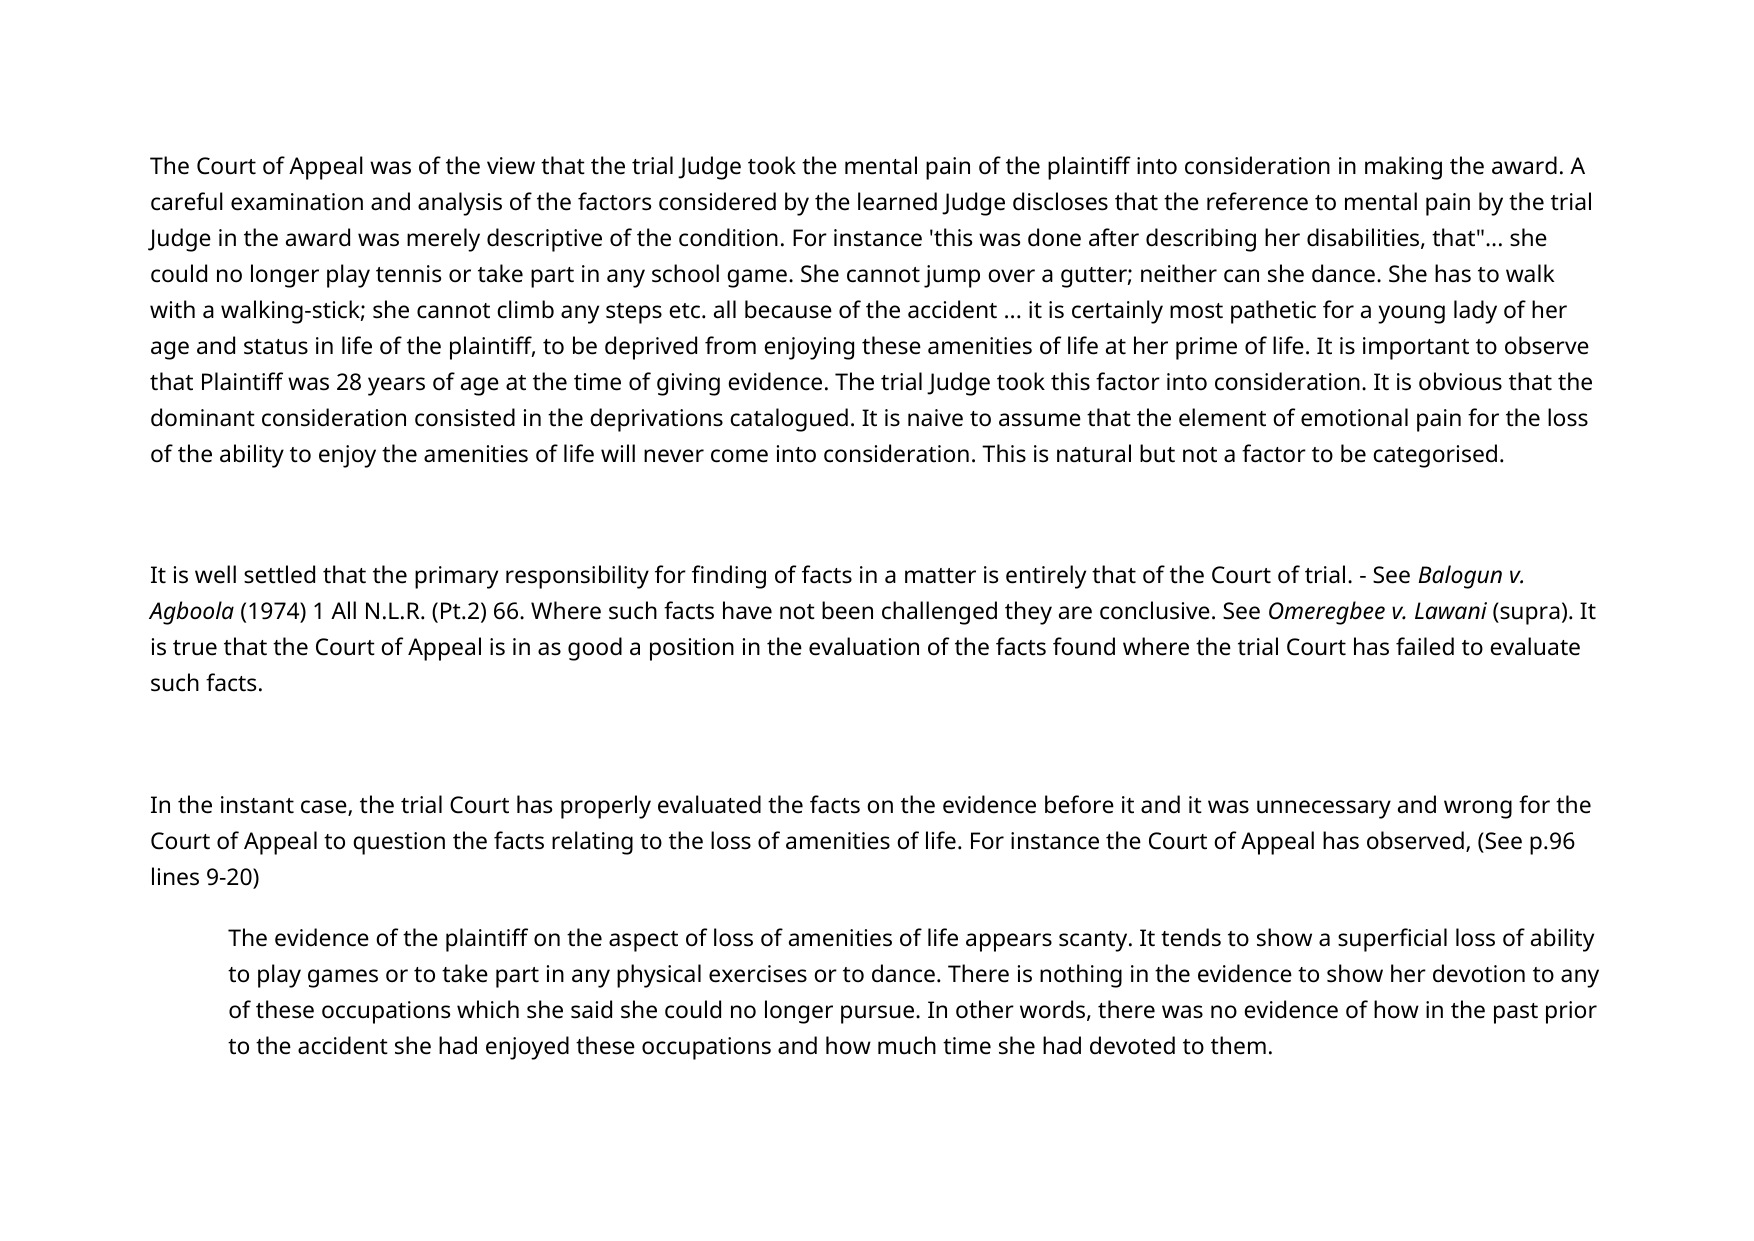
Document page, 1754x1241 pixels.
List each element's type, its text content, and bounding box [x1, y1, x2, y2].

text In the instant case, the trial Court has properly evaluated the facts on the evidence before it and it was unnecessary and wrong for the Court of Appeal to question the facts relating to the loss of amenities of life. For instance the Court of Appeal has observed, (See p.96 lines 9-20) [150, 789, 1604, 892]
text The Court of Appeal was of the view that the trial Judge took the mental pain of the plaintiff into consideration in making the award. A careful examination and analysis of the factors considered by the learned Judge discloses that the reference to mental pain by the trial Judge in the award was merely descriptive of the condition. For instance 'this was done after describing her disabilities, that"... she could no longer play tennis or take part in any school game. She cannot jump over a gutter; neither can she dance. She has to walk with a walking-stick; she cannot climb any steps etc. all because of the accident ... it is certainly most pathetic for a young lady of her age and status in life of the plaintiff, to be deprived from enjoying these amenities of life at her prime of life. It is important to observe that Plaintiff was 28 years of age at the time of giving evidence. The trial Judge took this factor into consideration. It is obvious that the dominant consideration consisted in the deprivations catalogued. It is naive to assume that the element of emotional pain for the loss of the ability to enjoy the amenities of life will never come into consideration. This is natural but not a factor to be categorised. [150, 150, 1604, 469]
text It is well settled that the primary responsibility for finding of facts in a matter is entirely that of the Court of trial. - See Balogun v. Agboola (1974) 1 All N.L.R. (Pt.2) 66. Where such facts have not been challenged they are conclusive. See Omeregbee v. Lawani (supra). It is true that the Court of Appeal is in as good a position in the evaluation of the facts found where the trial Court has failed to evaluate such facts. [150, 559, 1604, 698]
text The evidence of the plaintiff on the aspect of loss of amenities of life appears scanty. It tends to show a superficial loss of ability to play games or to take part in any physical exercises or to dance. There is nothing in the evidence to show her devotion to any of these occupations which she said she could no longer pursue. In other words, there was no evidence of how in the past prior to the accident she had enjoyed these occupations and how much time she had devoted to them. [228, 922, 1604, 1061]
